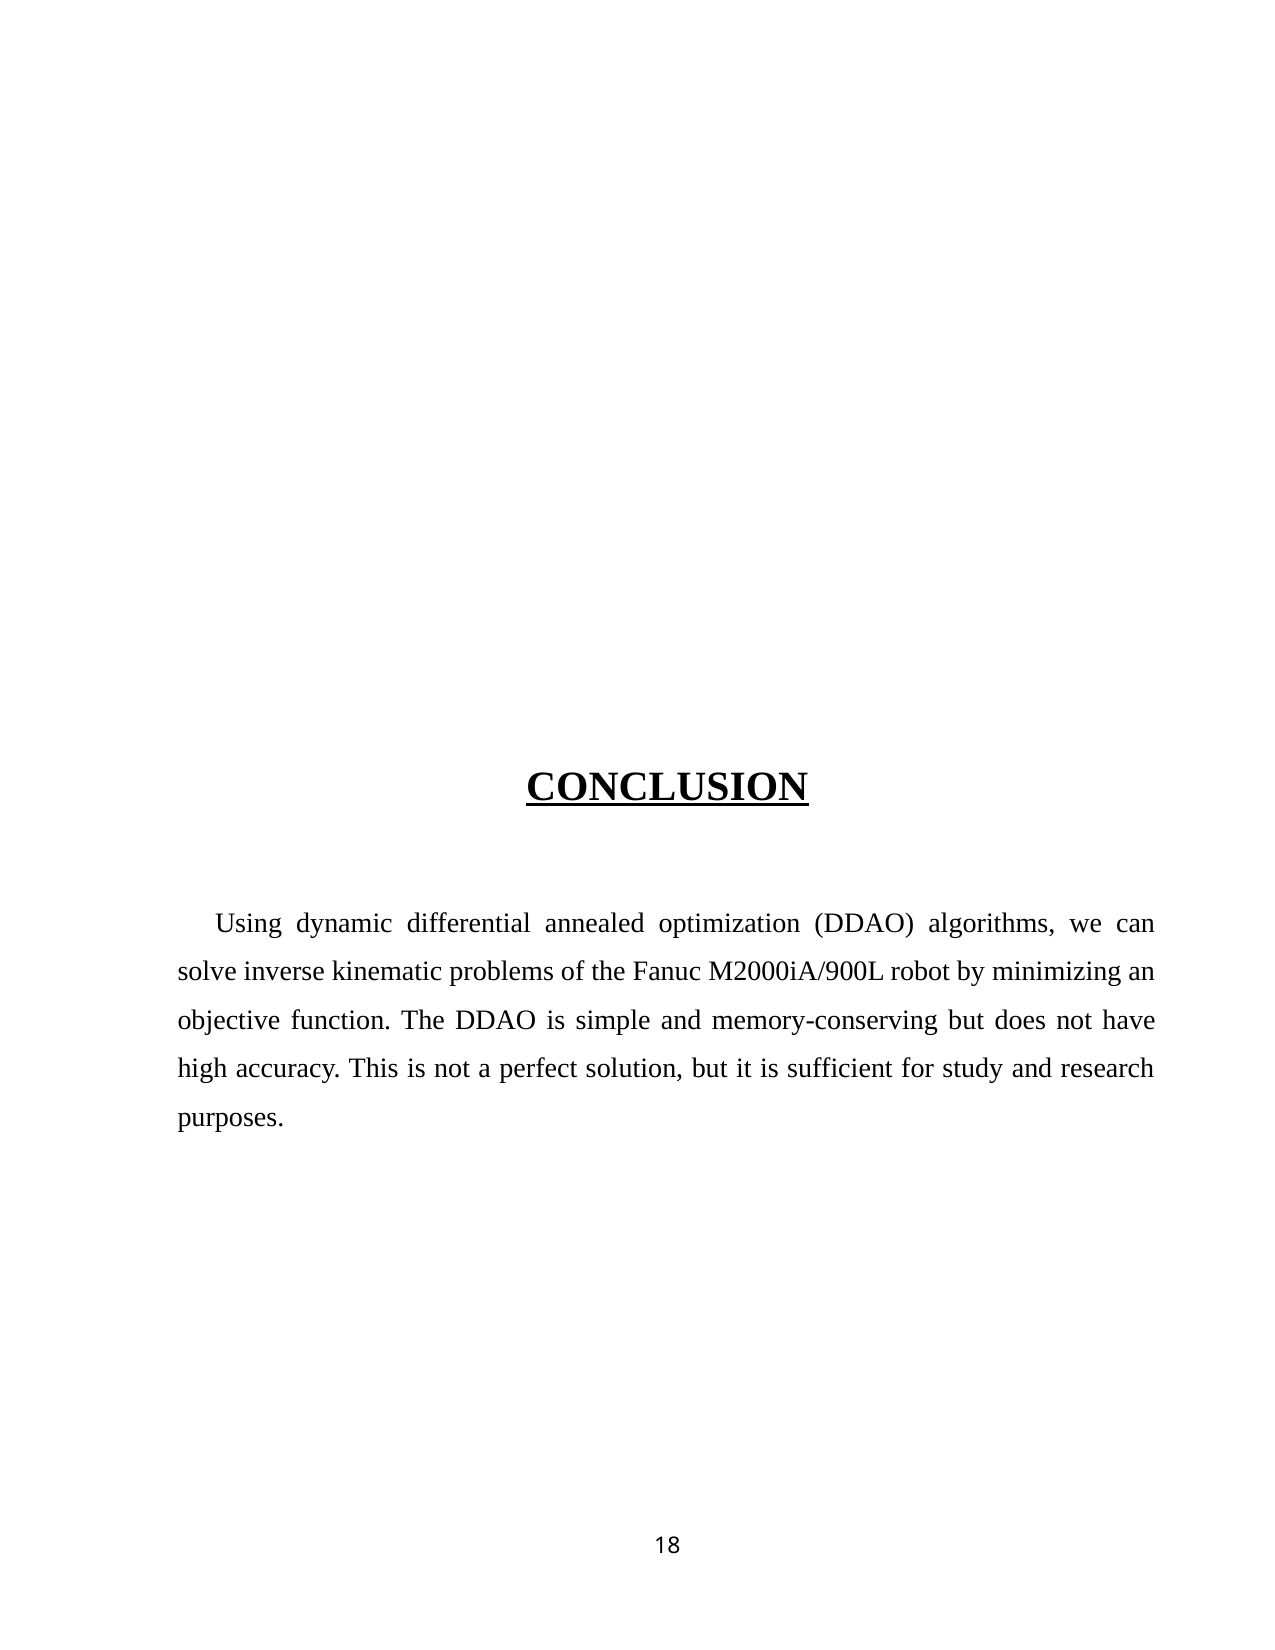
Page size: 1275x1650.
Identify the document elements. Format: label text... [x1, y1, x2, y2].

text Using dynamic differential annealed optimization (DDAO) algorithms, we can solve inverse kinematic problems of the Fanuc M2000iA/900L robot by minimizing an objective function. The DDAO is simple and memory-conserving but does not have high accuracy. This is not a perfect solution, but it is sufficient for study and research purposes. [177, 906, 1157, 1132]
subtitle CONCLUSION [177, 762, 1157, 810]
